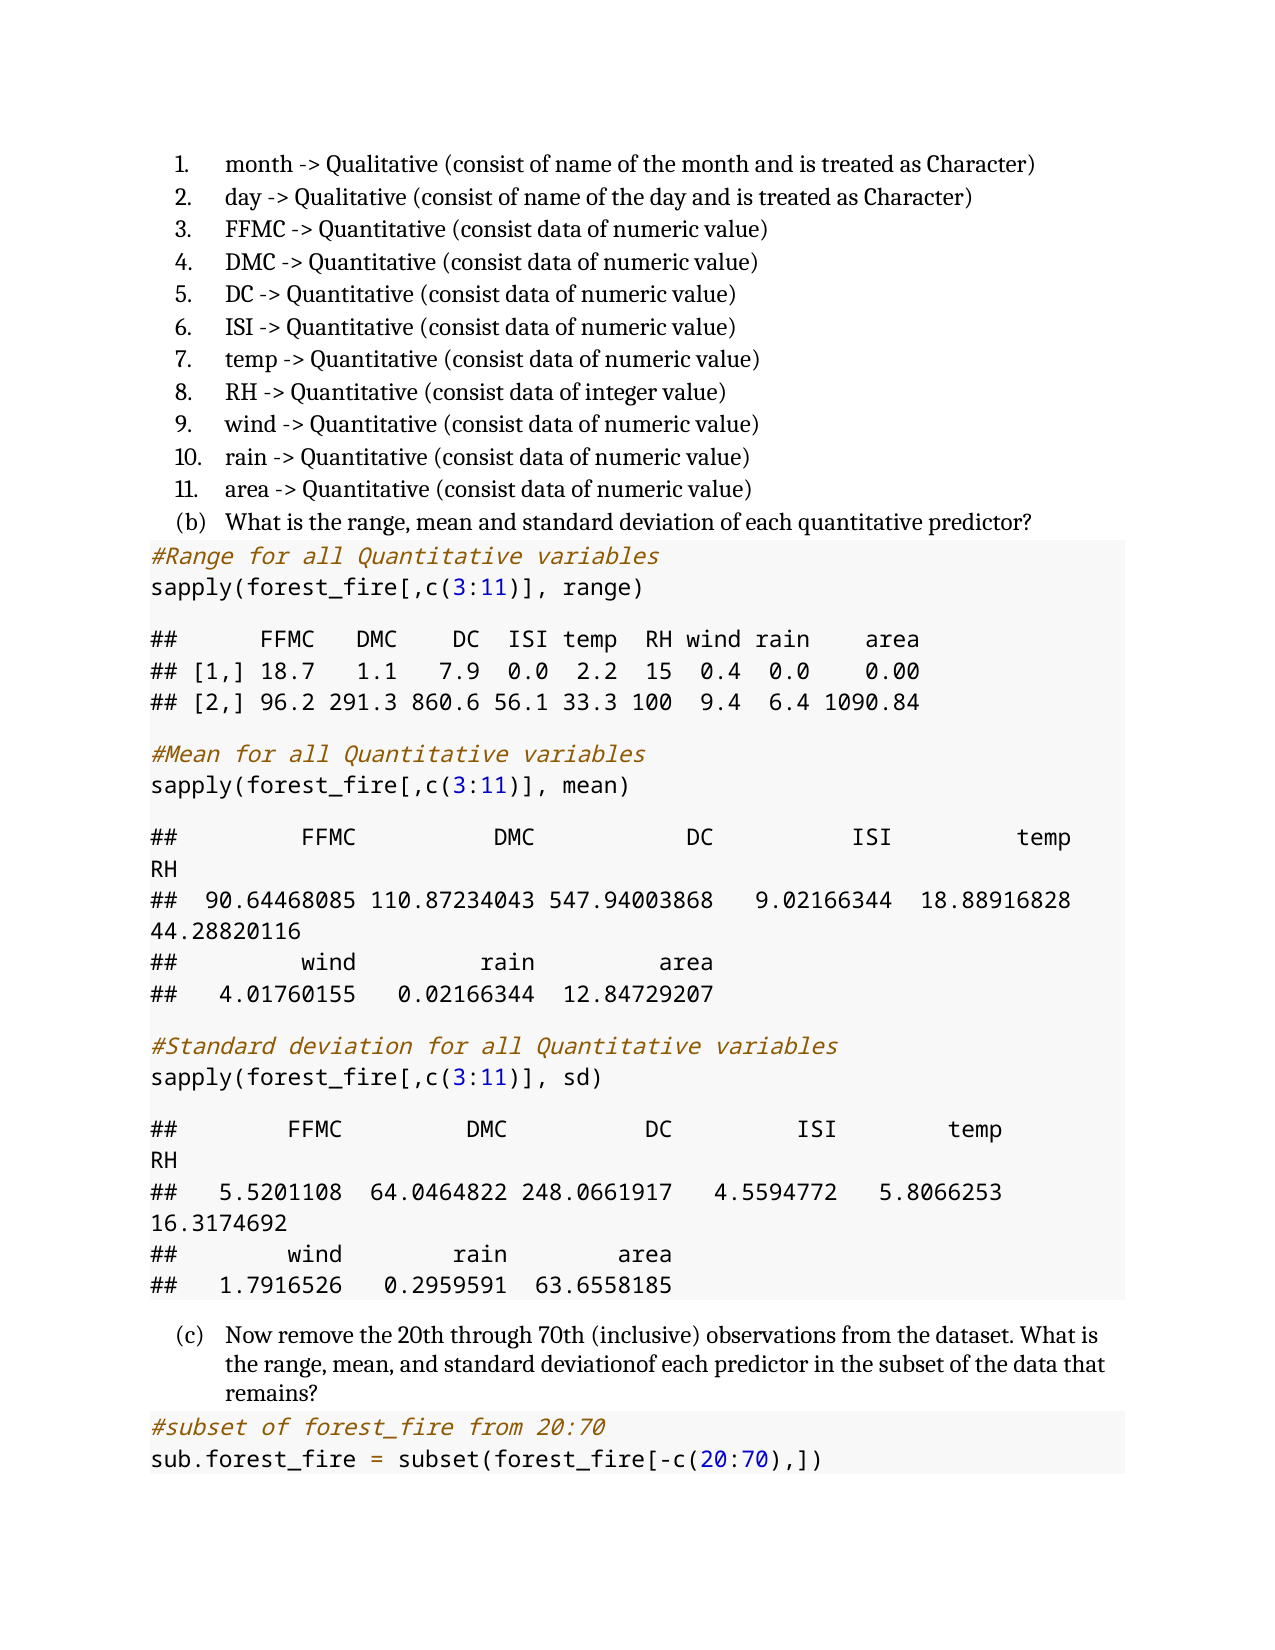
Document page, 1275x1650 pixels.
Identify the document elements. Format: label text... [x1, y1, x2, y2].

list DC -> Quantitative (consist data of numeric value) [175, 280, 1125, 309]
list day -> Qualitative (consist of name of the day and is treated as Character) [175, 182, 1125, 211]
list rain -> Quantitative (consist data of numeric value) [175, 442, 1125, 471]
text ## FFMC DMC DC ISI temp RH ## 5.5201108 64.0464822 248.0661917 4.5594772 5.8066253 16.3174692 ## wind rain area ## 1.7916526 0.2959591 63.6558185 [150, 1113, 1125, 1300]
text #Range for all Quantitative variables sapply(forest_fire[,c(3:11)], range) [645, 540, 1125, 602]
text ## FFMC DMC DC ISI temp RH wind rain area ## [1,] 18.7 1.1 7.9 0.0 2.2 15 0.4 0.0 0.00 ## [2,] 96.2 291.3 860.6 56.1 33.3 100 9.4 6.4 1090.84 [150, 623, 1125, 717]
list FFMC -> Quantitative (consist data of numeric value) [175, 215, 1125, 244]
list What is the range, mean and standard deviation of each quantitative predictor? [175, 507, 1125, 536]
list wind -> Quantitative (consist data of numeric value) [175, 410, 1125, 439]
list area -> Quantitative (consist data of numeric value) [175, 475, 1125, 504]
list DMC -> Quantitative (consist data of numeric value) [175, 247, 1125, 276]
list month -> Qualitative (consist of name of the month and is treated as Character) [175, 150, 1125, 179]
text ## FFMC DMC DC ISI temp RH ## 90.64468085 110.87234043 547.94003868 9.02166344 18.88916828 44.28820116 ## wind rain area ## 4.01760155 0.02166344 12.84729207 [150, 821, 1125, 1009]
text #Mean for all Quantitative variables sapply(forest_fire[,c(3:11)], mean) [631, 738, 1125, 800]
list ISI -> Quantitative (consist data of numeric value) [175, 312, 1125, 341]
text #Standard deviation for all Quantitative variables sapply(forest_fire[,c(3:11)], sd) [150, 1029, 1125, 1092]
list Now remove the 20th through 70th (inclusive) observations from the dataset. What is the range, mean, and standard deviationof each predictor in the subset of the data that remains? [175, 1321, 1125, 1407]
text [150, 1411, 1125, 1474]
list temp -> Quantitative (consist data of numeric value) [175, 345, 1125, 374]
list RH -> Quantitative (consist data of integer value) [175, 377, 1125, 406]
